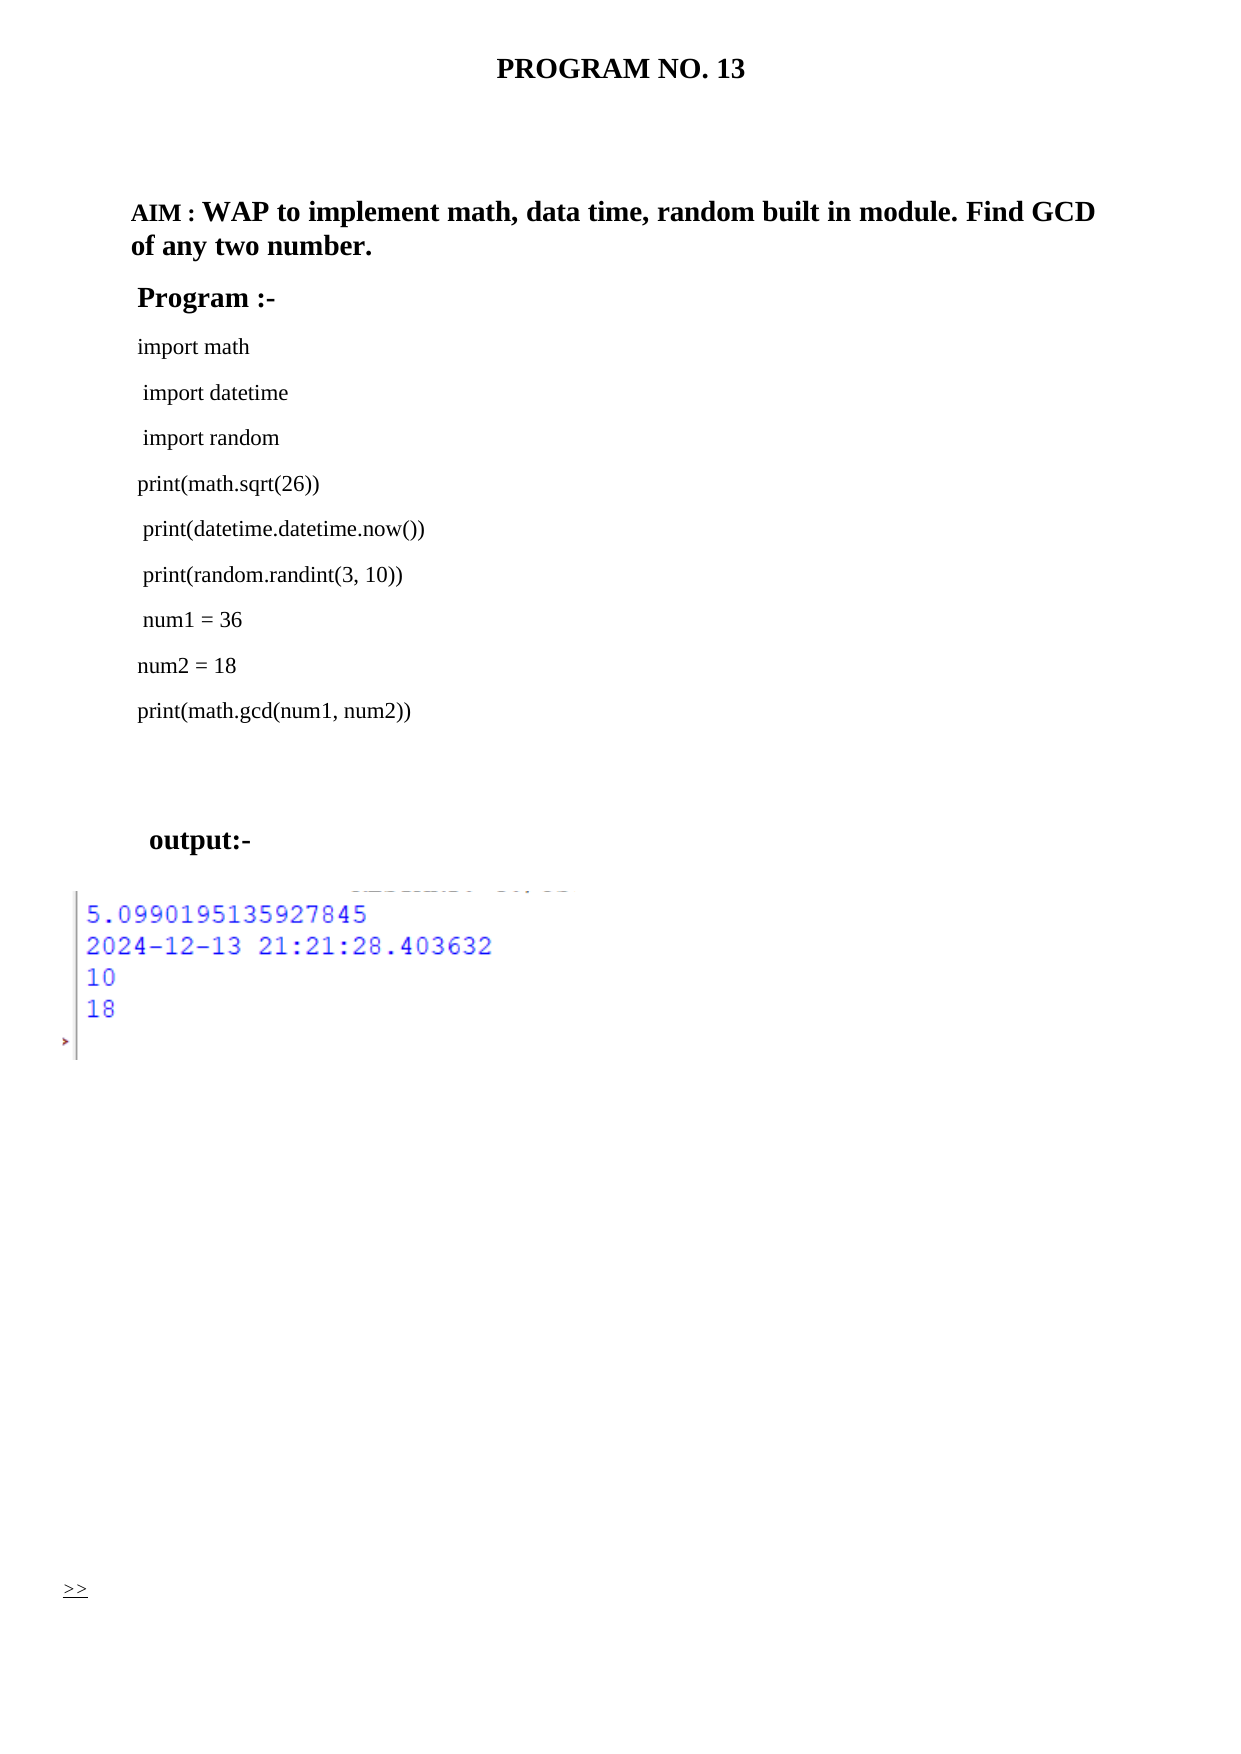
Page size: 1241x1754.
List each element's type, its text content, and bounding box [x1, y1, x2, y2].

subtitle AIM : WAP to implement math, data time, random built in module. Find GCD of any two number. [131, 194, 1119, 261]
subtitle import random [137, 424, 1119, 451]
text PROGRAM NO. 13 [488, 51, 753, 85]
picture [62, 891, 575, 1060]
subtitle print(math.sqrt(26)) [137, 470, 1119, 496]
subtitle import datetime [137, 379, 1119, 405]
subtitle num1 = 36 [137, 606, 1119, 633]
subtitle import math [137, 333, 1119, 359]
subtitle num2 = 18 [137, 652, 1119, 678]
subtitle print(datetime.datetime.now()) [137, 515, 1119, 542]
subtitle print(random.randint(3, 10)) [137, 561, 1119, 587]
subtitle print(math.gcd(num1, num2)) [137, 697, 1119, 724]
subtitle output:- [149, 822, 1119, 855]
subtitle Program :- [137, 281, 1119, 314]
